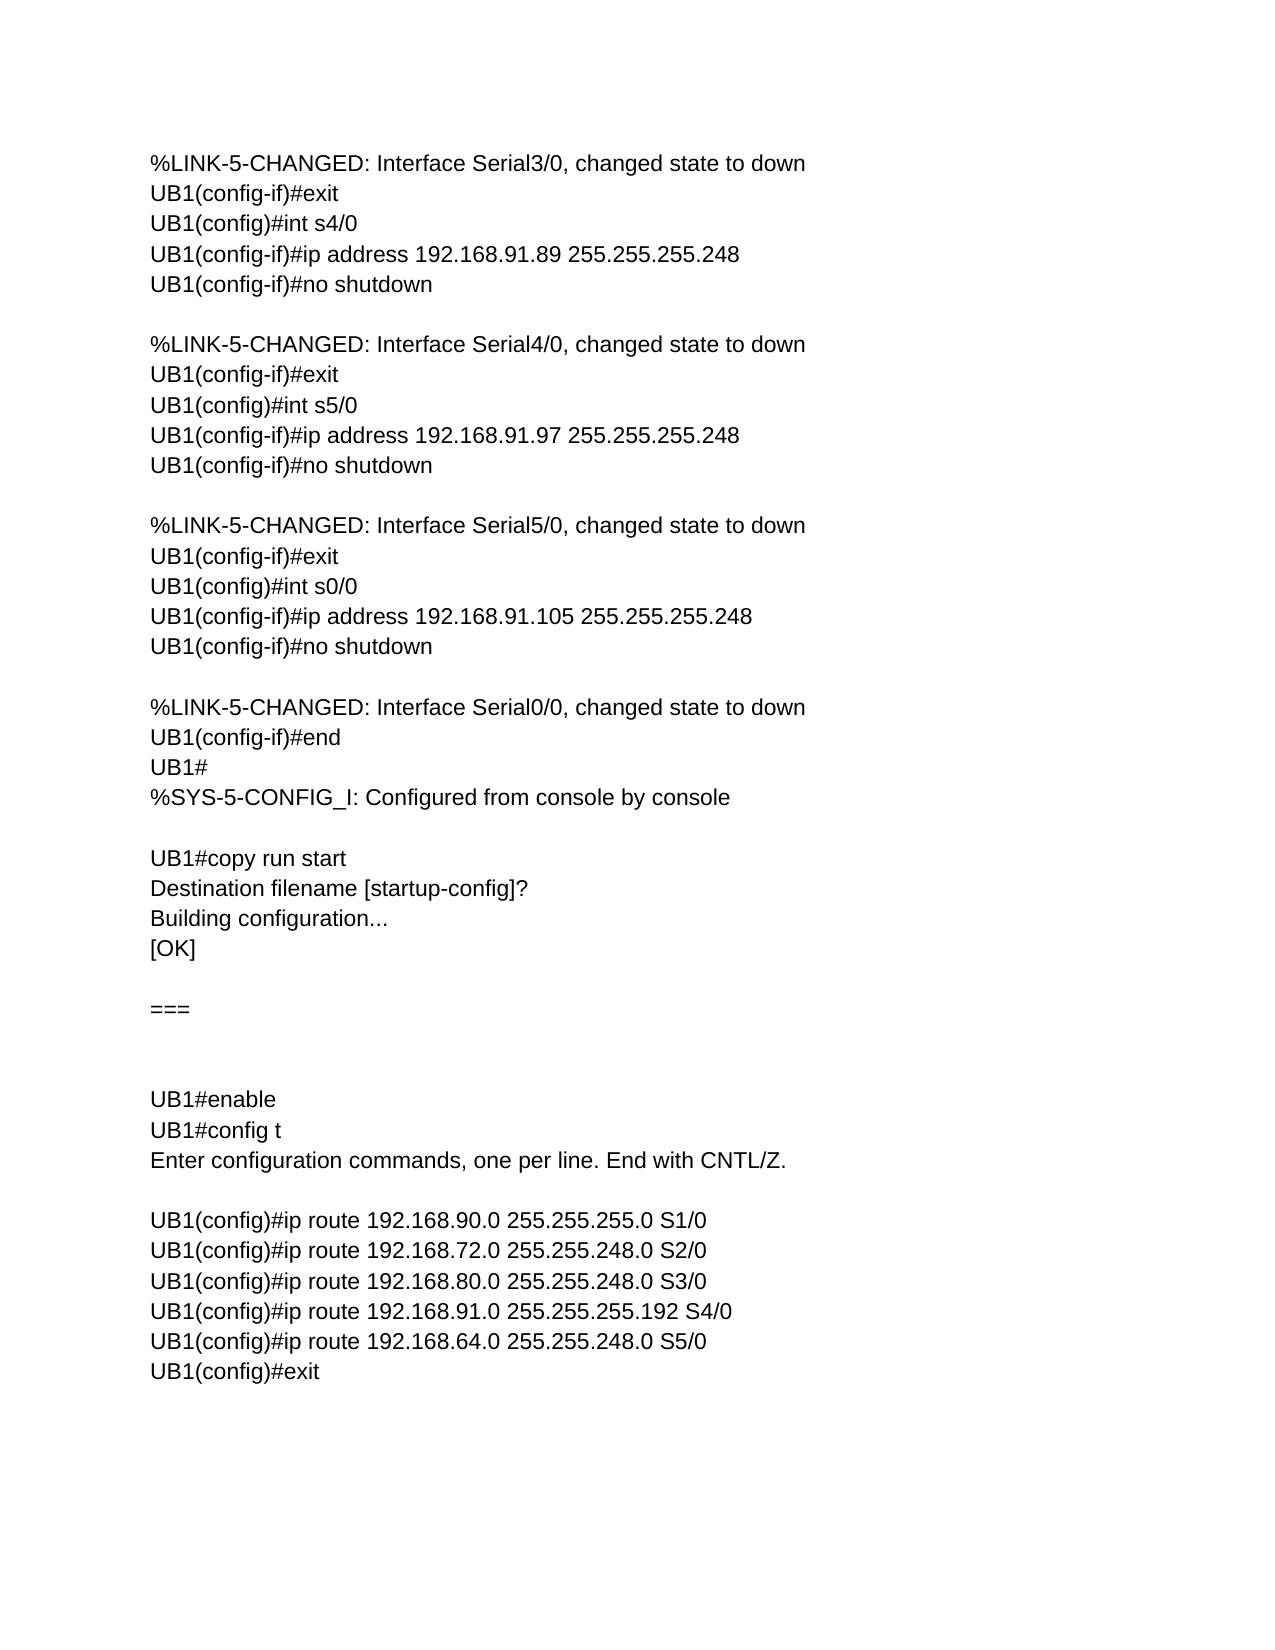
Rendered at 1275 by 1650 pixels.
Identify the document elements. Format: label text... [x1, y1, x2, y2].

text UB1(config-if)#no shutdown [150, 452, 1125, 478]
text UB1(config-if)#exit [150, 361, 1125, 388]
text UB1(config)#ip route 192.168.64.0 255.255.248.0 S5/0 [150, 1328, 1125, 1354]
text UB1(config)#exit [150, 1358, 1125, 1385]
text Enter configuration commands, one per line. End with CNTL/Z. [150, 1147, 1125, 1173]
text UB1#config t [150, 1117, 1125, 1143]
text UB1(config)#int s5/0 [150, 392, 1125, 418]
text UB1(config-if)#end [150, 724, 1125, 750]
text UB1#copy run start [150, 845, 1125, 871]
text UB1(config-if)#no shutdown [150, 633, 1125, 660]
text === [150, 996, 1125, 1022]
text UB1(config-if)#exit [150, 180, 1125, 207]
text Building configuration... [150, 905, 1125, 932]
text %LINK-5-CHANGED: Interface Serial4/0, changed state to down [150, 331, 1125, 358]
text UB1(config-if)#exit [150, 543, 1125, 569]
text %LINK-5-CHANGED: Interface Serial0/0, changed state to down [150, 694, 1125, 720]
text %SYS-5-CONFIG_I: Configured from console by console [150, 784, 1125, 811]
text UB1(config)#ip route 192.168.90.0 255.255.255.0 S1/0 [150, 1207, 1125, 1234]
text [OK] [150, 935, 1125, 962]
text UB1(config-if)#ip address 192.168.91.97 255.255.255.248 [150, 422, 1125, 448]
text UB1(config-if)#ip address 192.168.91.105 255.255.255.248 [150, 603, 1125, 629]
text UB1(config)#ip route 192.168.80.0 255.255.248.0 S3/0 [150, 1268, 1125, 1294]
text UB1#enable [150, 1086, 1125, 1113]
text UB1(config)#ip route 192.168.72.0 255.255.248.0 S2/0 [150, 1237, 1125, 1264]
text Destination filename [startup-config]? [150, 875, 1125, 901]
text UB1# [150, 754, 1125, 781]
text UB1(config-if)#ip address 192.168.91.89 255.255.255.248 [150, 241, 1125, 267]
text %LINK-5-CHANGED: Interface Serial3/0, changed state to down [150, 150, 1125, 176]
text UB1(config)#ip route 192.168.91.0 255.255.255.192 S4/0 [150, 1298, 1125, 1324]
text UB1(config-if)#no shutdown [150, 271, 1125, 297]
text UB1(config)#int s0/0 [150, 573, 1125, 599]
text UB1(config)#int s4/0 [150, 210, 1125, 237]
text %LINK-5-CHANGED: Interface Serial5/0, changed state to down [150, 512, 1125, 539]
